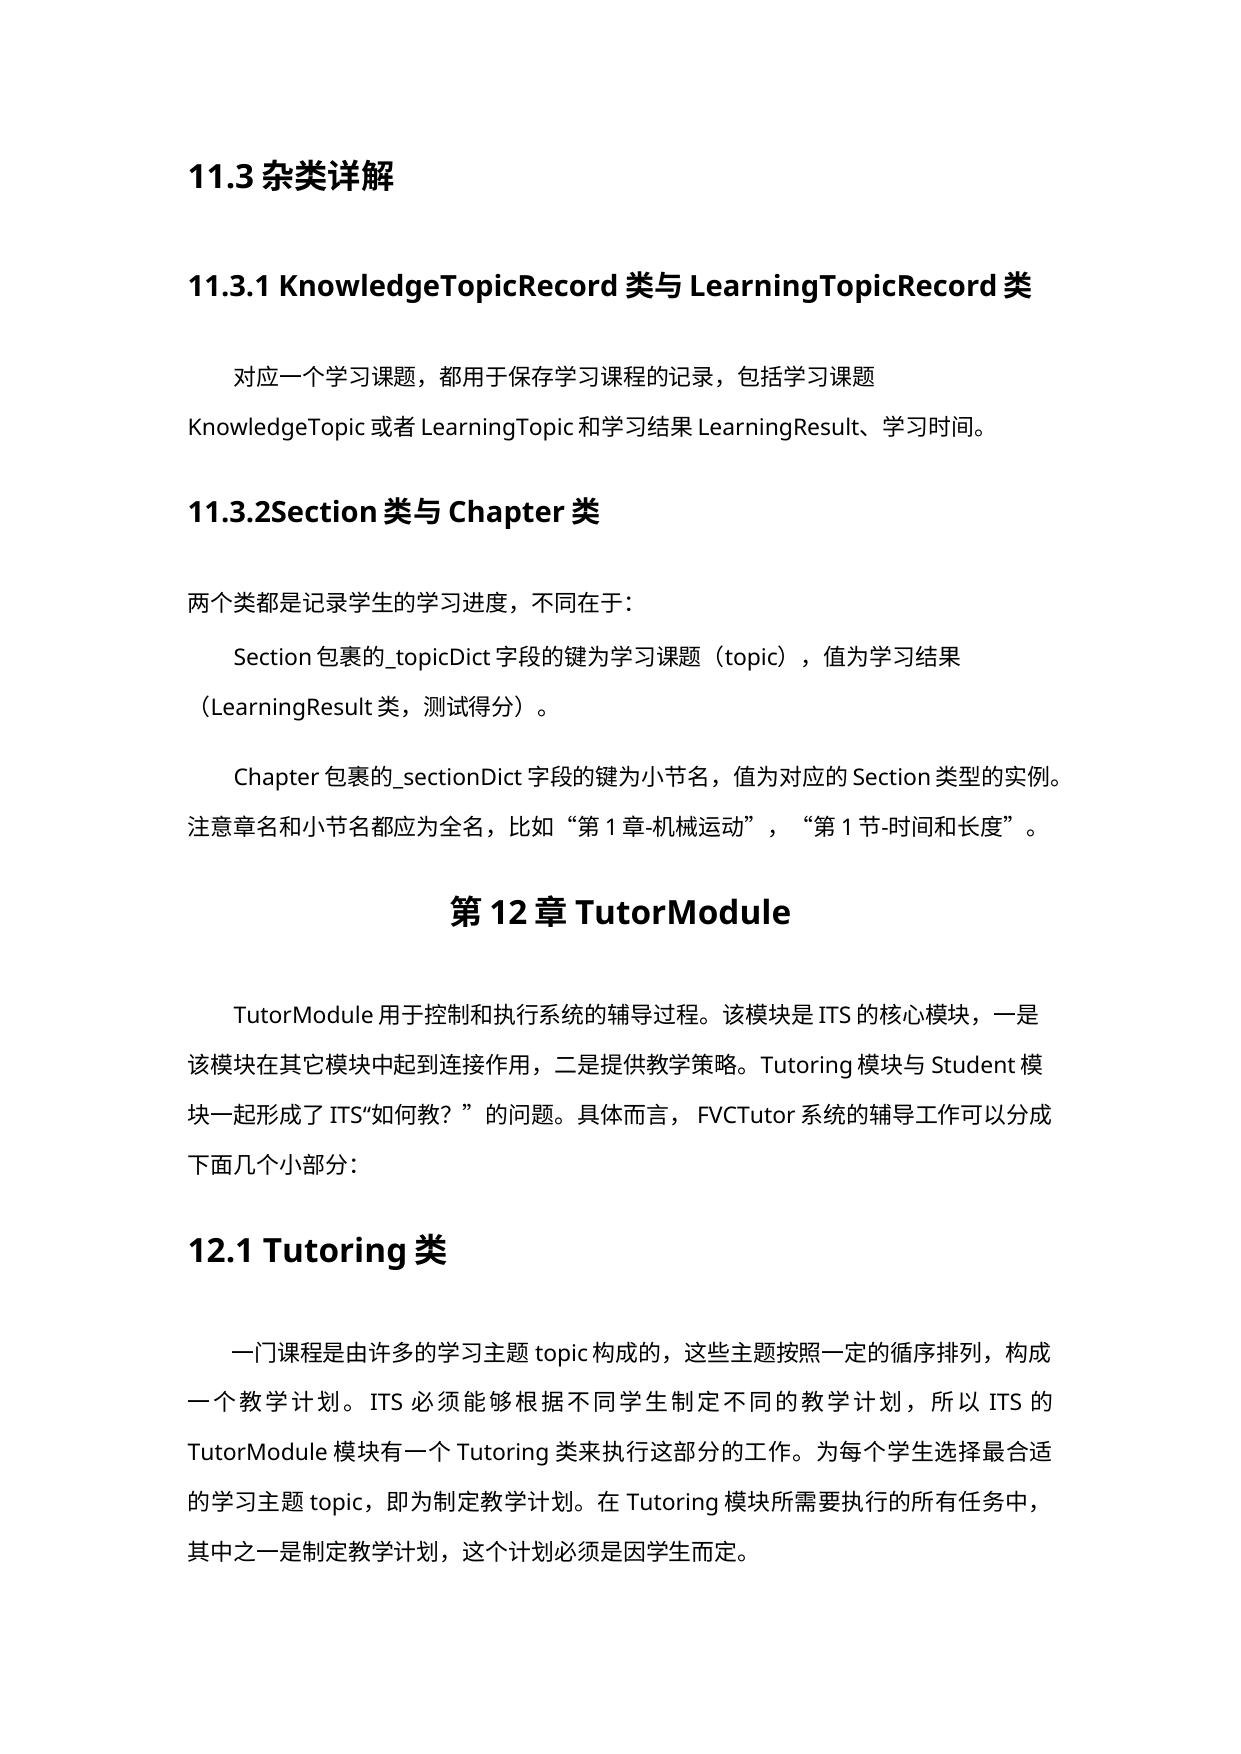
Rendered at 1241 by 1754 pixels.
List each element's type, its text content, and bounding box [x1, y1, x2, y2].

subtitle 11.3杂类详解 [187, 150, 1053, 198]
text Section包裹的_topicDict字段的键为学习课题（topic），值为学习结果（LearningResult类，测试得分）。 [187, 638, 1053, 722]
subtitle 第12章 TutorModule [187, 886, 1053, 934]
text 两个类都是记录学生的学习进度，不同在于： [187, 584, 1053, 618]
text Chapter包裹的_sectionDict字段的键为小节名，值为对应的Section类型的实例。注意章名和小节名都应为全名，比如“第1章-机械运动”，“第1节-时间和长度”。 [187, 759, 1053, 842]
subtitle 11.3.2Section类与Chapter类 [187, 488, 1053, 531]
list 一门课程是由许多的学习主题topic构成的，这些主题按照一定的循序排列，构成一个教学计划。ITS必须能够根据不同学生制定不同的教学计划，所以ITS的TutorModule模块有一个Tutoring类来执行这部分的工作。为每个学生选择最合适的学习主题topic，即为制定教学计划。在Tutoring模块所需要执行的所有任务中，其中之一是制定教学计划，这个计划必须是因学生而定。 [187, 1334, 1053, 1567]
text 对应一个学习课题，都用于保存学习课程的记录，包括学习课题KnowledgeTopic或者LearningTopic和学习结果LearningResult、学习时间。 [187, 359, 1053, 442]
subtitle 12.1 Tutoring类 [187, 1223, 1053, 1272]
subtitle 11.3.1 KnowledgeTopicRecord类与LearningTopicRecord类 [187, 263, 1053, 305]
text TutorModule用于控制和执行系统的辅导过程。该模块是ITS的核心模块，一是该模块在其它模块中起到连接作用，二是提供教学策略。Tutoring模块与Student模块一起形成了ITS“如何教？”的问题。具体而言， FVCTutor系统的辅导工作可以分成下面几个小部分： [187, 997, 1053, 1180]
